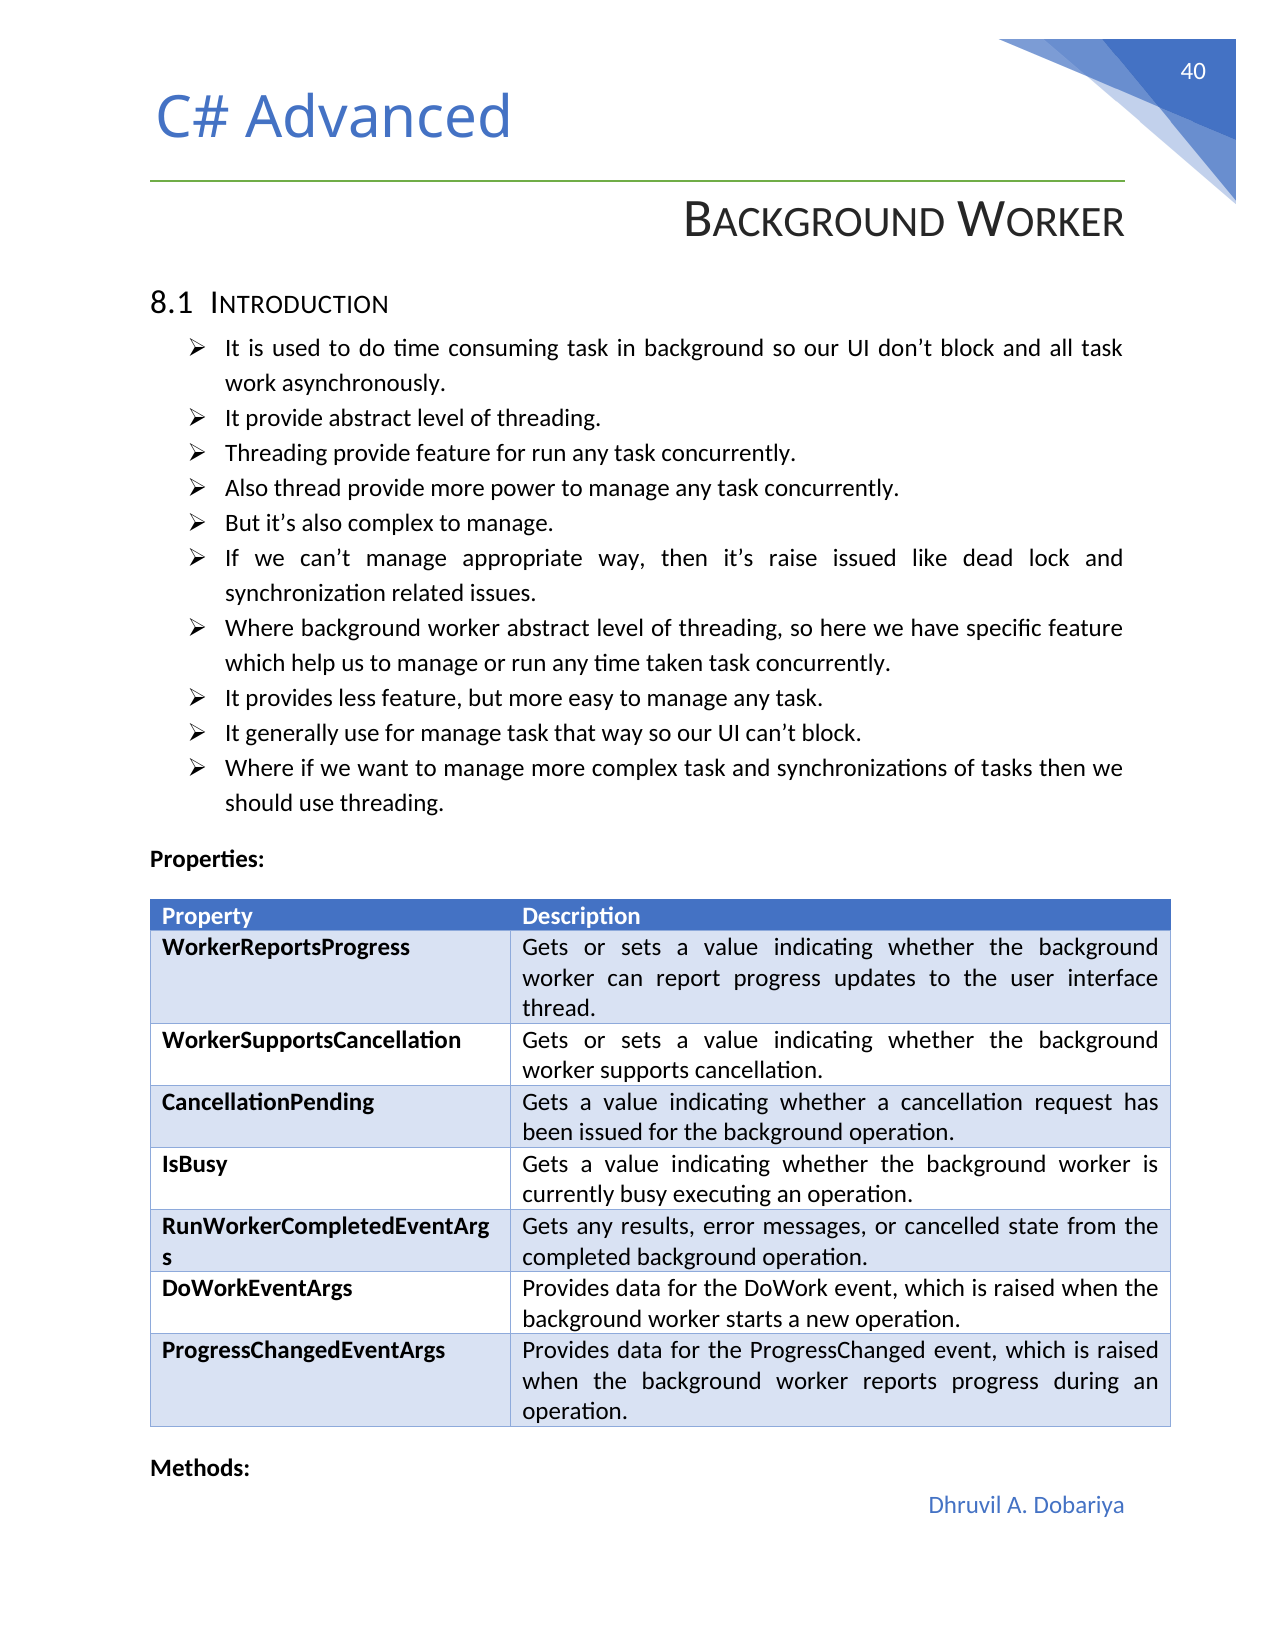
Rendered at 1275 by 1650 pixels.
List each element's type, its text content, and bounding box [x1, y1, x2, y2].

table_cell Gets a value indicating whether the background worker is currently busy executing an operation. [511, 1148, 1170, 1209]
table_header Property [151, 900, 510, 930]
table_header Description [511, 900, 1170, 930]
table_cell Gets a value indicating whether a cancellation request has been issued for the background operation. [511, 1086, 1170, 1147]
table_cell Provides data for the DoWork event, which is raised when the background worker starts a new operation. [511, 1272, 1170, 1333]
subtitle Introduction [150, 281, 1125, 322]
table_cell Provides data for the ProgressChanged event, which is raised when the background worker reports progress during an operation. [511, 1334, 1170, 1426]
table_cell WorkerSupportsCancellation [151, 1024, 510, 1085]
text Properties: [150, 843, 1125, 873]
list It provides less feature, but more easy to manage any task. [187, 682, 1125, 713]
list It generally use for manage task that way so our UI can’t block. [187, 717, 1125, 748]
list If we can’t manage appropriate way, then it’s raise issued like dead lock and synchronization related issues. [187, 542, 1125, 608]
list It is used to do time consuming task in background so our UI don’t block and all task work asynchronously. [187, 332, 1125, 398]
title Background Worker [150, 182, 1125, 250]
table_cell Gets any results, error messages, or cancelled state from the completed background operation. [511, 1210, 1170, 1271]
table_cell WorkerReportsProgress [151, 931, 510, 1023]
list Threading provide feature for run any task concurrently. [187, 437, 1125, 468]
table_cell Gets or sets a value indicating whether the background worker can report progress updates to the user interface thread. [511, 931, 1170, 1023]
table_cell IsBusy [151, 1148, 510, 1209]
picture [997, 39, 1236, 205]
table_cell ProgressChangedEventArgs [151, 1334, 510, 1426]
table_cell CancellationPending [151, 1086, 510, 1147]
list It provide abstract level of threading. [187, 402, 1125, 433]
list But it’s also complex to manage. [187, 507, 1125, 538]
list Where background worker abstract level of threading, so here we have specific feature which help us to manage or run any time taken task concurrently. [187, 612, 1125, 678]
list Also thread provide more power to manage any task concurrently. [187, 472, 1125, 503]
table_cell DoWorkEventArgs [151, 1272, 510, 1333]
table_cell RunWorkerCompletedEventArgs [151, 1210, 510, 1271]
table_cell Gets or sets a value indicating whether the background worker supports cancellation. [511, 1024, 1170, 1085]
list Where if we want to manage more complex task and synchronizations of tasks then we should use threading. [187, 752, 1125, 818]
text Methods: [150, 1452, 1125, 1483]
